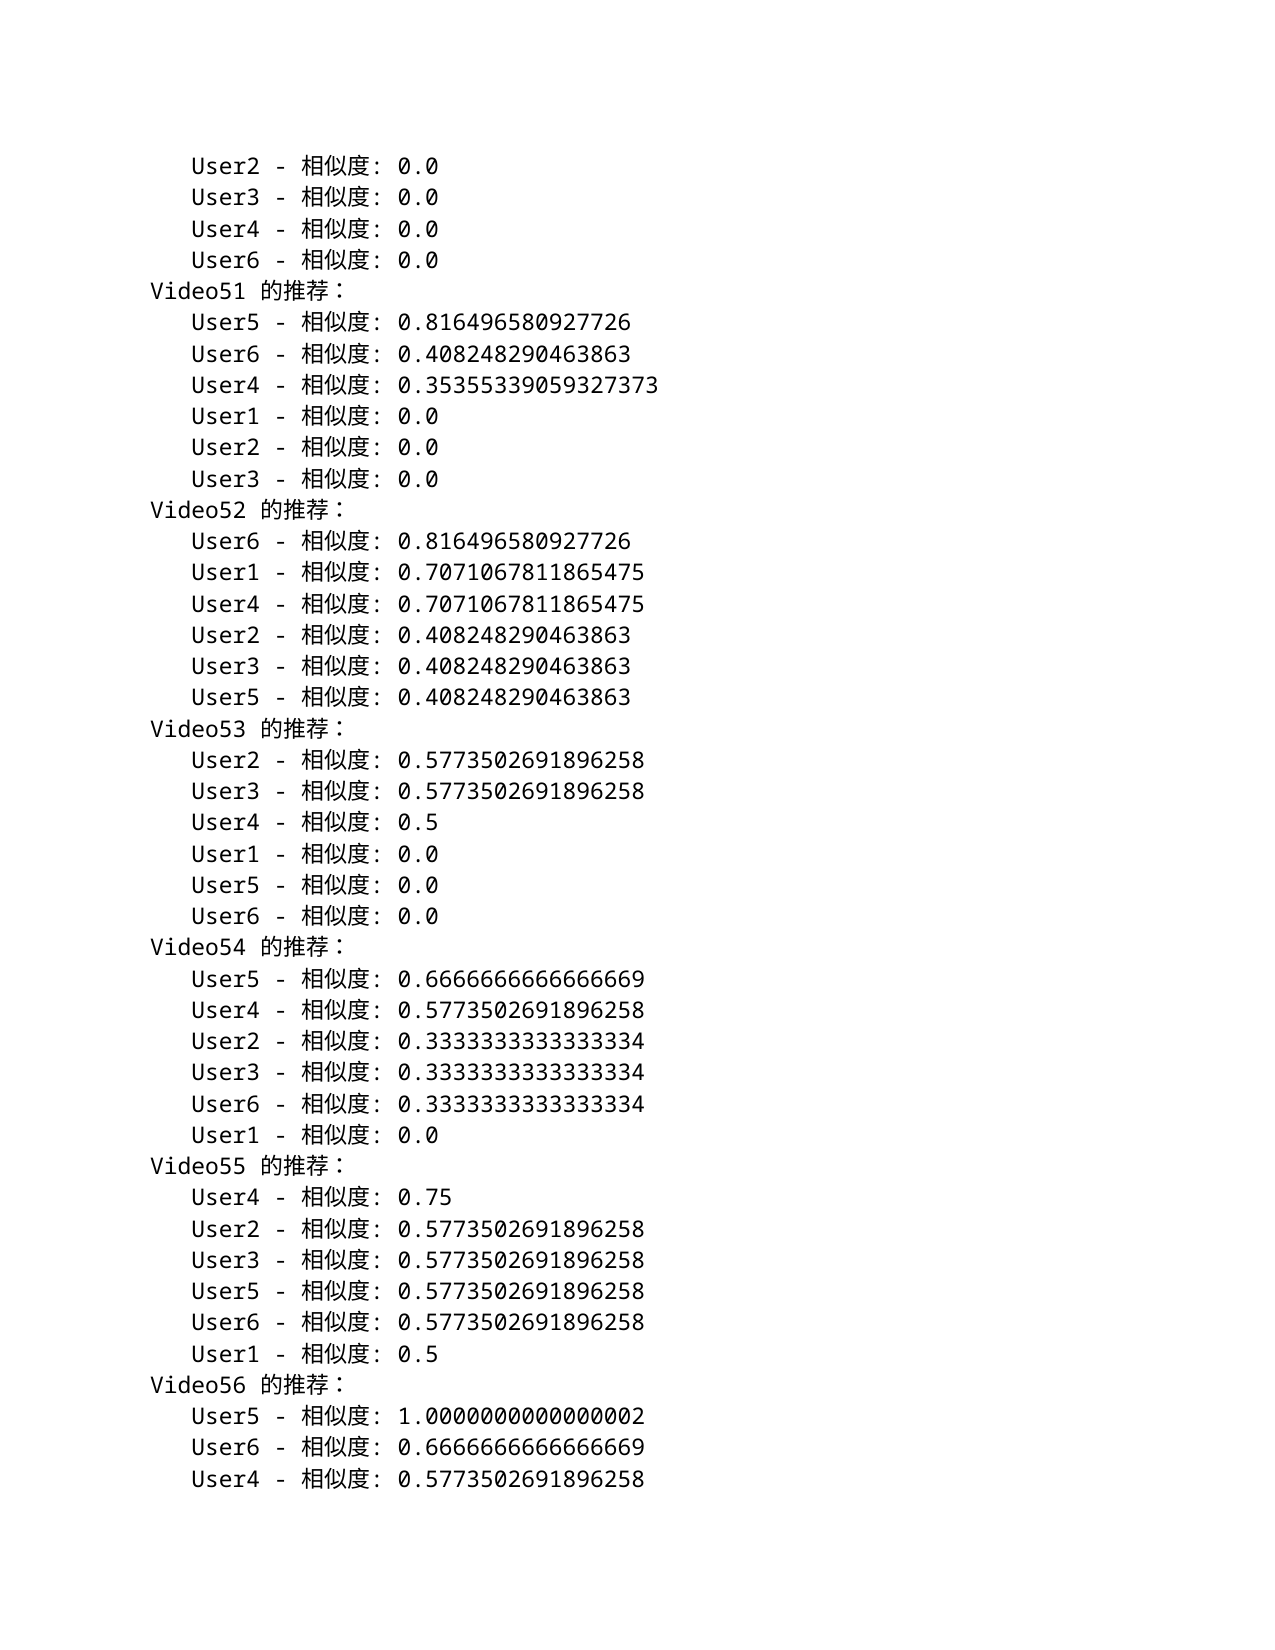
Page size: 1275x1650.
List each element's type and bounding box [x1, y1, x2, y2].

text [150, 150, 1125, 1494]
